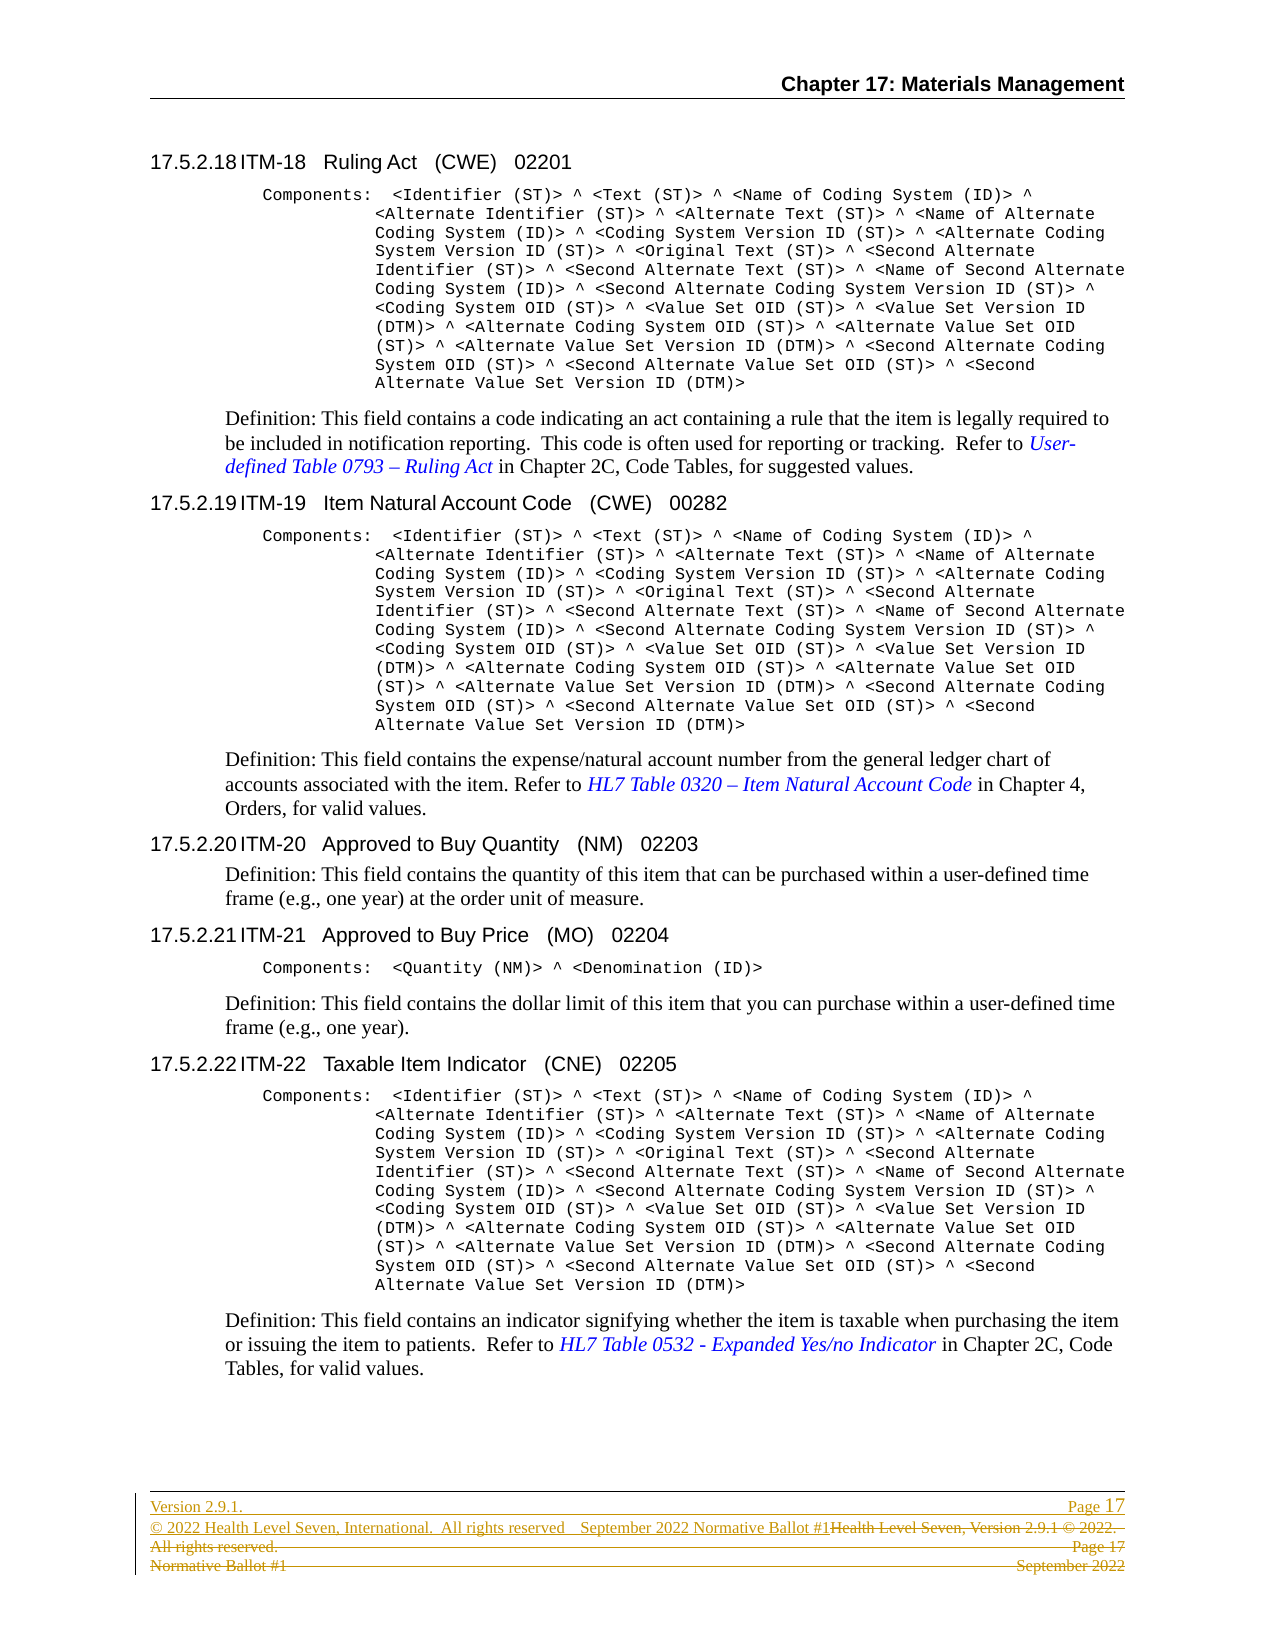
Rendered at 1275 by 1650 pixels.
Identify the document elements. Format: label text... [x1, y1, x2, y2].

text Definition: This field contains the expense/natural account number from the general ledger chart of accounts associated with the item. Refer to HL7 Table 0320 – Item Natural Account Code in Chapter 4, Orders, for valid values. [225, 747, 1125, 819]
text Components: <Quantity (NM)> ^ <Denomination (ID)> [262, 959, 1125, 978]
text Definition: This field contains the quantity of this item that can be purchased within a user-defined time frame (e.g., one year) at the order unit of measure. [225, 862, 1125, 910]
text Definition: This field contains the dollar limit of this item that you can purchase within a user-defined time frame (e.g., one year). [225, 991, 1125, 1039]
text Definition: This field contains an indicator signifying whether the item is taxable when purchasing the item or issuing the item to patients. Refer to HL7 Table 0532 - Expanded Yes/no Indicator in Chapter 2C, Code Tables, for valid values. [225, 1308, 1125, 1380]
text Definition: This field contains a code indicating an act containing a rule that the item is legally required to be included in notification reporting. This code is often used for reporting or tracking. Refer to User-defined Table 0793 – Ruling Act in Chapter 2C, Code Tables, for suggested values. [225, 406, 1125, 478]
subtitle ITM-21 Approved to Buy Price (MO) 02204 [150, 923, 1125, 947]
subtitle ITM-22 Taxable Item Indicator (CNE) 02205 [150, 1051, 1125, 1075]
subtitle ITM-18 Ruling Act (CWE) 02201 [150, 150, 1125, 174]
subtitle ITM-20 Approved to Buy Quantity (NM) 02203 [150, 832, 1125, 856]
subtitle ITM-19 Item Natural Account Code (CWE) 00282 [150, 491, 1125, 515]
